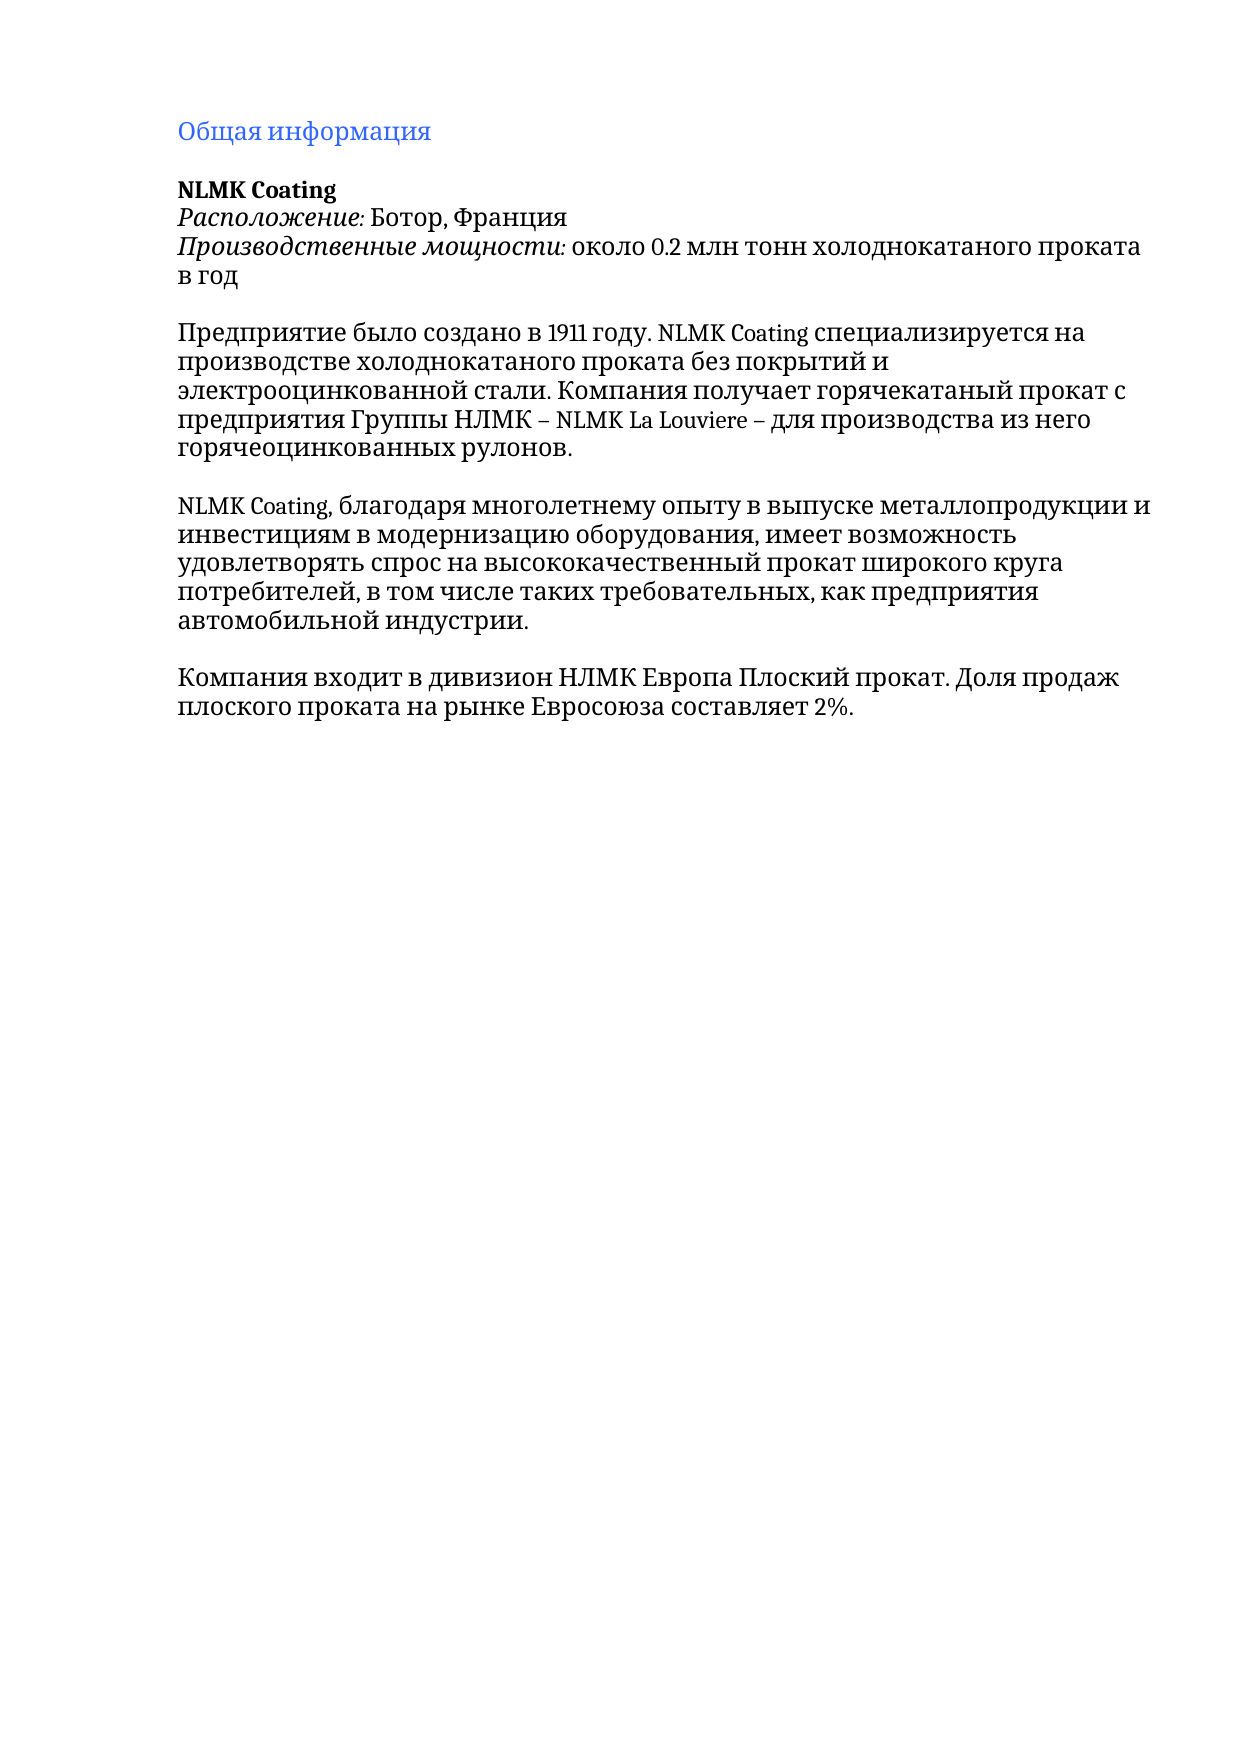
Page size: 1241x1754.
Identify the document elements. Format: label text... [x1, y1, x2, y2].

text Компания входит в дивизион НЛМК Европа Плоский прокат. Доля продаж плоского проката на рынке Евросоюза составляет 2%. [177, 664, 1152, 722]
text NLMK Coating [177, 176, 1152, 204]
text Общая информация [177, 118, 1152, 147]
text Предприятие было создано в 1911 году. NLMK Coating специализируется на производстве холоднокатаного проката без покрытий и электрооцинкованной стали. Компания получает горячекатаный прокат с предприятия Группы НЛМК – NLMK La Louviere – для производства из него горячеоцинкованных рулонов. [177, 319, 1152, 463]
text Производственные мощности: около 0.2 млн тонн холоднокатаного проката в год [177, 233, 1152, 291]
text NLMK Coating, благодаря многолетнему опыту в выпуске металлопродукции и инвестициям в модернизацию оборудования, имеет возможность удовлетворять спрос на высококачественный прокат широкого круга потребителей, в том числе таких требовательных, как предприятия автомобильной индустрии. [177, 492, 1152, 636]
text Расположение: Ботор, Франция [177, 204, 1152, 233]
